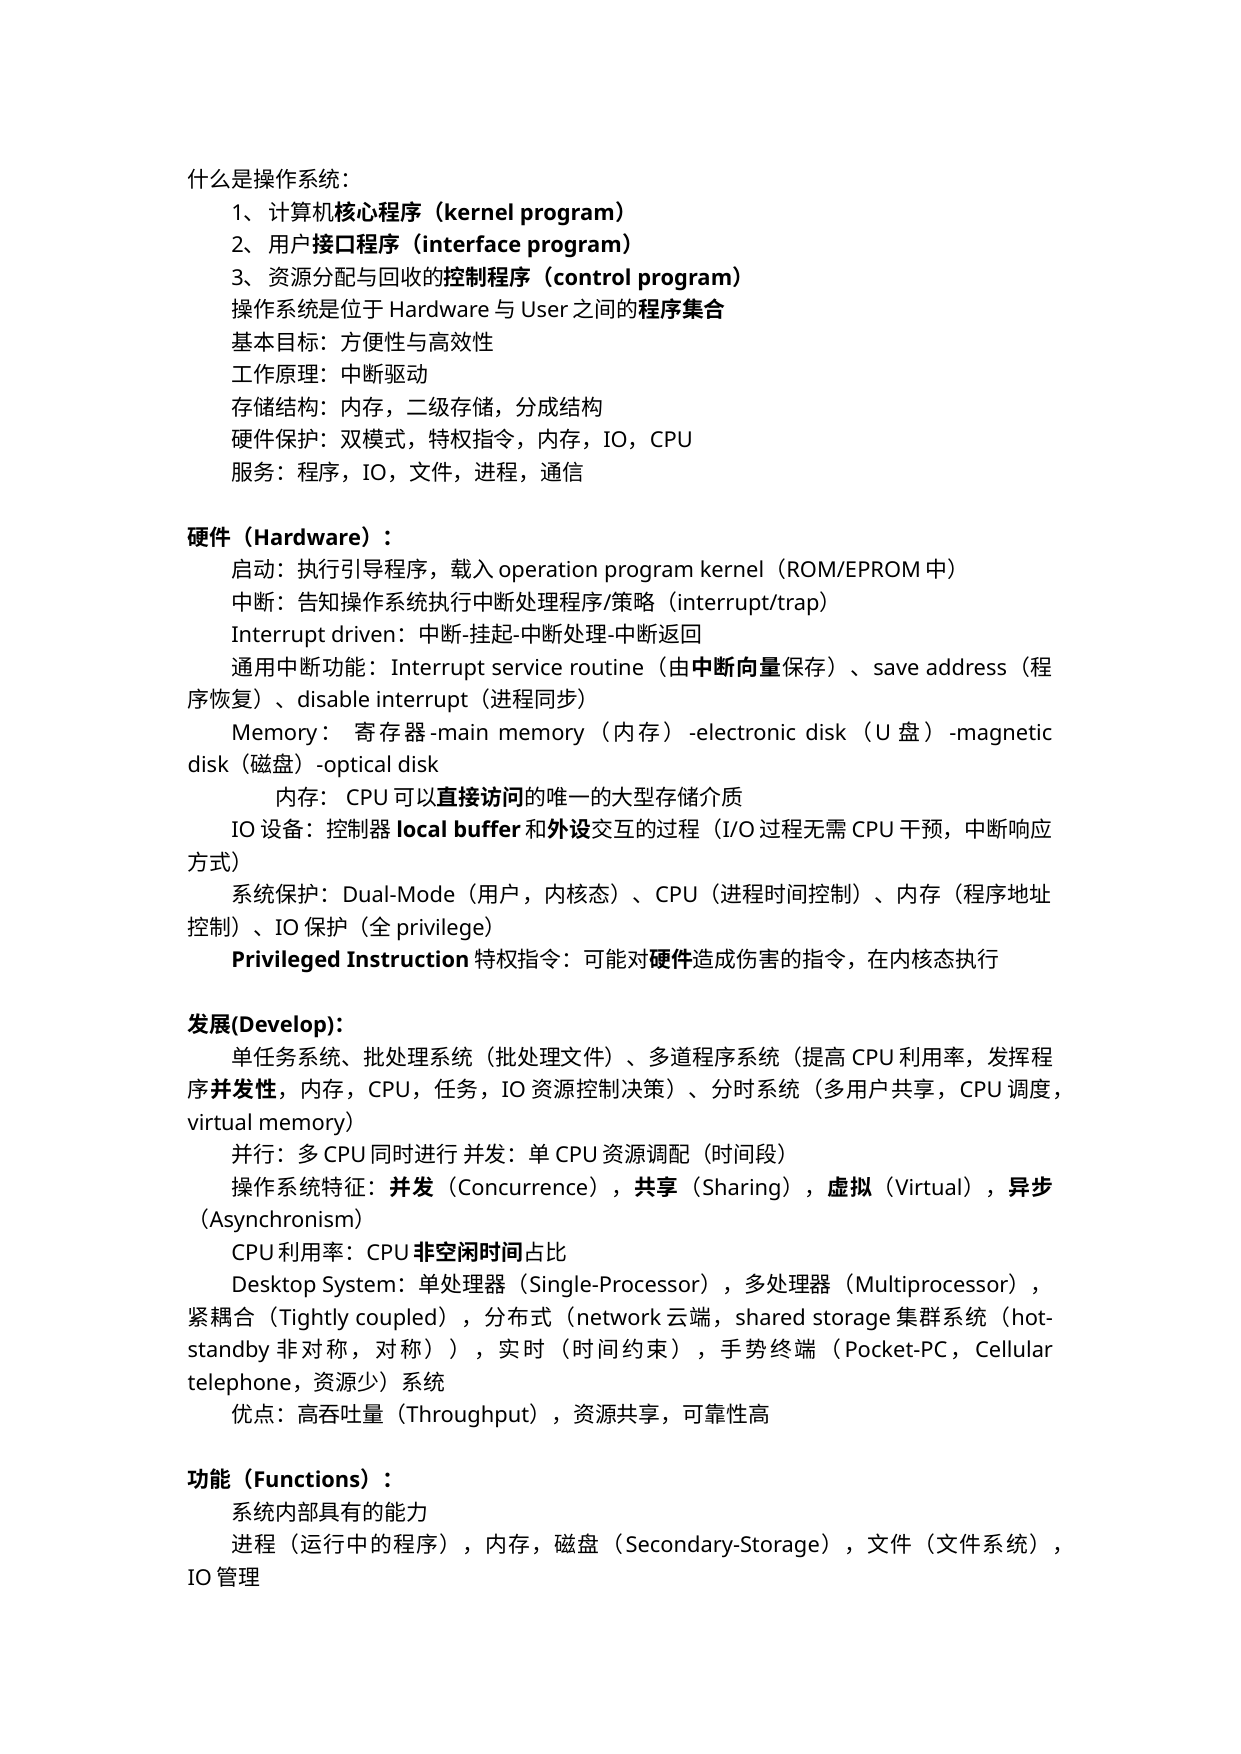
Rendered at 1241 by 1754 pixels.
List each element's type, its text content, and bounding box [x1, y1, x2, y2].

text 服务：程序，IO，文件，进程，通信 [187, 454, 1053, 487]
text 中断：告知操作系统执行中断处理程序/策略（interrupt/trap） [187, 584, 1053, 617]
text 内存： CPU可以直接访问的唯一的大型存储介质 [187, 779, 1053, 812]
text 基本目标：方便性与高效性 [231, 324, 1053, 357]
text Privileged Instruction特权指令：可能对硬件造成伤害的指令，在内核态执行 [187, 942, 1053, 974]
text Interrupt driven：中断-挂起-中断处理-中断返回 [187, 617, 1053, 649]
text 系统内部具有的能力 [187, 1494, 1053, 1527]
text 通用中断功能：Interrupt service routine（由中断向量保存）、save address（程序恢复）、disable interrupt（进程同步） [187, 649, 1053, 714]
text 操作系统特征：并发（Concurrence），共享（Sharing），虚拟（Virtual），异步（Asynchronism） [187, 1169, 1053, 1234]
text Memory： 寄存器-main memory（内存）-electronic disk（U盘）-magnetic disk（磁盘）-optical disk [187, 714, 1053, 779]
list 计算机核心程序（kernel program） [231, 194, 1053, 227]
text IO设备：控制器local buffer和外设交互的过程（I/O过程无需CPU干预，中断响应方式） [187, 812, 1053, 877]
text 存储结构：内存，二级存储，分成结构 [231, 389, 1053, 422]
text CPU利用率：CPU非空闲时间占比 [187, 1234, 1053, 1267]
text 发展(Develop)： [187, 1007, 1053, 1039]
text Desktop System：单处理器（Single-Processor），多处理器（Multiprocessor），紧耦合（Tightly coupled），分布式（network云端，shared storage集群系统（hot-standby非对称，对称）），实时（时间约束），手势终端（Pocket-PC，Cellular telephone，资源少）系统 [187, 1267, 1053, 1397]
text 并行：多CPU同时进行 并发：单CPU资源调配（时间段） [187, 1137, 1053, 1169]
text 进程（运行中的程序），内存，磁盘（Secondary-Storage），文件（文件系统），IO管理 [187, 1527, 1053, 1592]
list 资源分配与回收的控制程序（control program） [231, 259, 1053, 292]
text 工作原理：中断驱动 [231, 357, 1053, 389]
text 功能（Functions）： [187, 1462, 1053, 1494]
text 操作系统是位于Hardware与User之间的程序集合 [231, 292, 1053, 324]
text 优点：高吞吐量（Throughput），资源共享，可靠性高 [187, 1397, 1053, 1429]
text 什么是操作系统： [187, 162, 1053, 194]
list 用户接口程序（interface program） [231, 227, 1053, 259]
text 硬件（Hardware）： [187, 519, 1053, 552]
text 系统保护：Dual-Mode（用户，内核态）、CPU（进程时间控制）、内存（程序地址控制）、IO保护（全privilege） [187, 877, 1053, 942]
text 单任务系统、批处理系统（批处理文件）、多道程序系统（提高CPU利用率，发挥程序并发性，内存，CPU，任务，IO资源控制决策）、分时系统（多用户共享，CPU调度，virtual memory） [187, 1039, 1053, 1137]
text 启动：执行引导程序，载入operation program kernel（ROM/EPROM中） [187, 552, 1053, 584]
text 硬件保护：双模式，特权指令，内存，IO，CPU [231, 422, 1053, 454]
